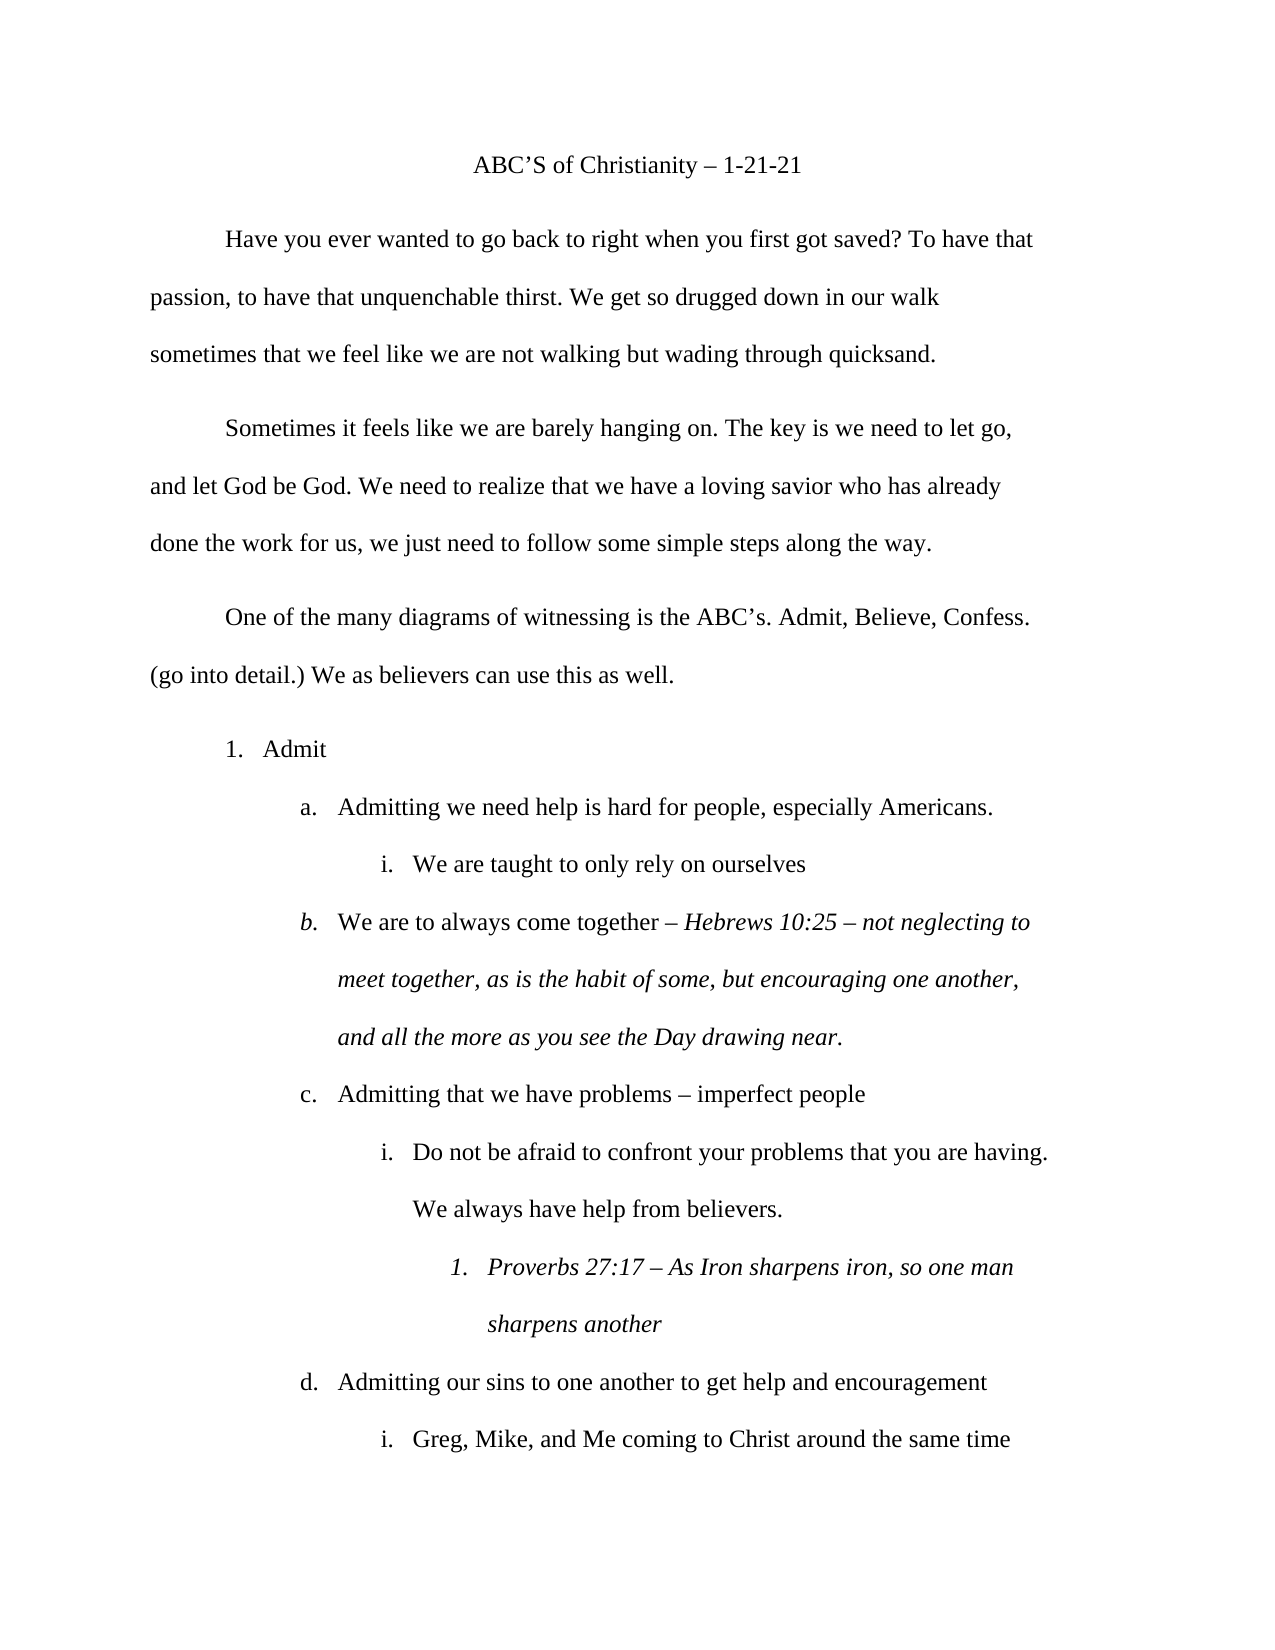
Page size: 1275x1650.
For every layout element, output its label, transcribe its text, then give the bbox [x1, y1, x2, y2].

text Sometimes it feels like we are barely hanging on. The key is we need to let go, and let God be God. We need to realize that we have a loving savior who has already done the work for us, we just need to follow some simple steps along the way. [150, 413, 1050, 557]
list Admitting we need help is hard for people, especially Americans. [300, 792, 1050, 820]
text ABC’S of Christianity – 1-21-21 [150, 150, 1050, 179]
text One of the many diagrams of witnessing is the ABC’s. Admit, Believe, Confess. (go into detail.) We as believers can use this as well. [150, 602, 1050, 689]
text Have you ever wanted to go back to right when you first got saved? To have that passion, to have that unquenchable thirst. We get so drugged down in our walk sometimes that we feel like we are not walking but wading through quicksand. [150, 224, 1050, 368]
list Admitting that we have problems – imperfect people [300, 1079, 1050, 1108]
list Do not be afraid to confront your problems that you are having. We always have help from believers. [394, 1137, 1050, 1223]
list Admitting our sins to one another to get help and encouragement [300, 1367, 1050, 1395]
list We are to always come together – Hebrews 10:25 – not neglecting to meet together, as is the habit of some, but encouraging one another, and all the more as you see the Day drawing near. [300, 907, 1050, 1050]
list Proverbs 27:17 – As Iron sharpens iron, so one man sharpens another [450, 1252, 1050, 1338]
list Greg, Mike, and Me coming to Christ around the same time [394, 1424, 1050, 1453]
list We are taught to only rely on ourselves [394, 849, 1050, 878]
list Admit [225, 734, 1050, 763]
